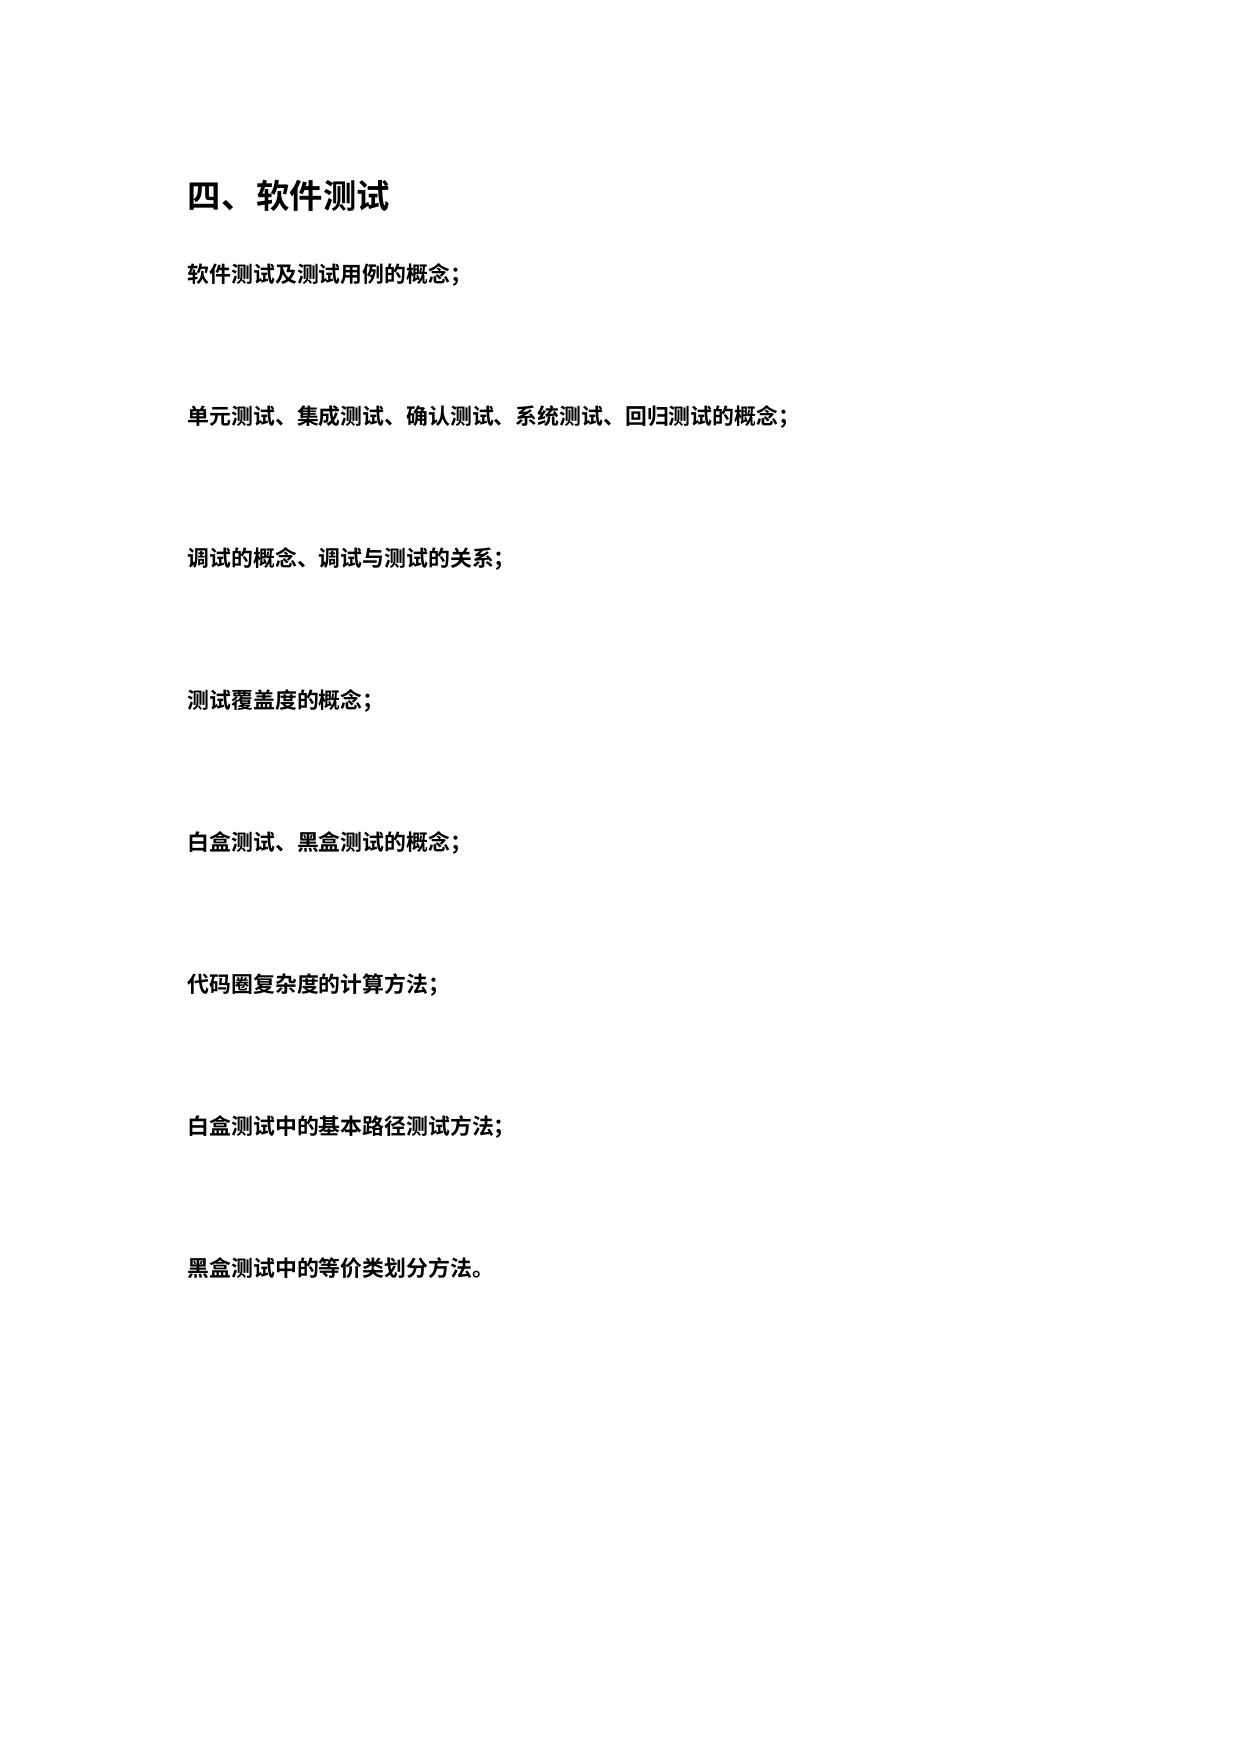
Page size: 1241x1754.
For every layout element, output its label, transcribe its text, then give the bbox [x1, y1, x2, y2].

subtitle 白盒测试、黑盒测试的概念； [187, 824, 1053, 857]
subtitle 白盒测试中的基本路径测试方法； [187, 1109, 1053, 1141]
subtitle 代码圈复杂度的计算方法； [187, 967, 1053, 999]
subtitle 单元测试、集成测试、确认测试、系统测试、回归测试的概念； [187, 398, 1053, 431]
subtitle 测试覆盖度的概念； [187, 682, 1053, 715]
subtitle 调试的概念、调试与测试的关系； [187, 540, 1053, 573]
list 软件测试 [187, 162, 1053, 227]
subtitle 软件测试及测试用例的概念； [187, 256, 1053, 289]
subtitle 黑盒测试中的等价类划分方法。 [187, 1251, 1053, 1283]
